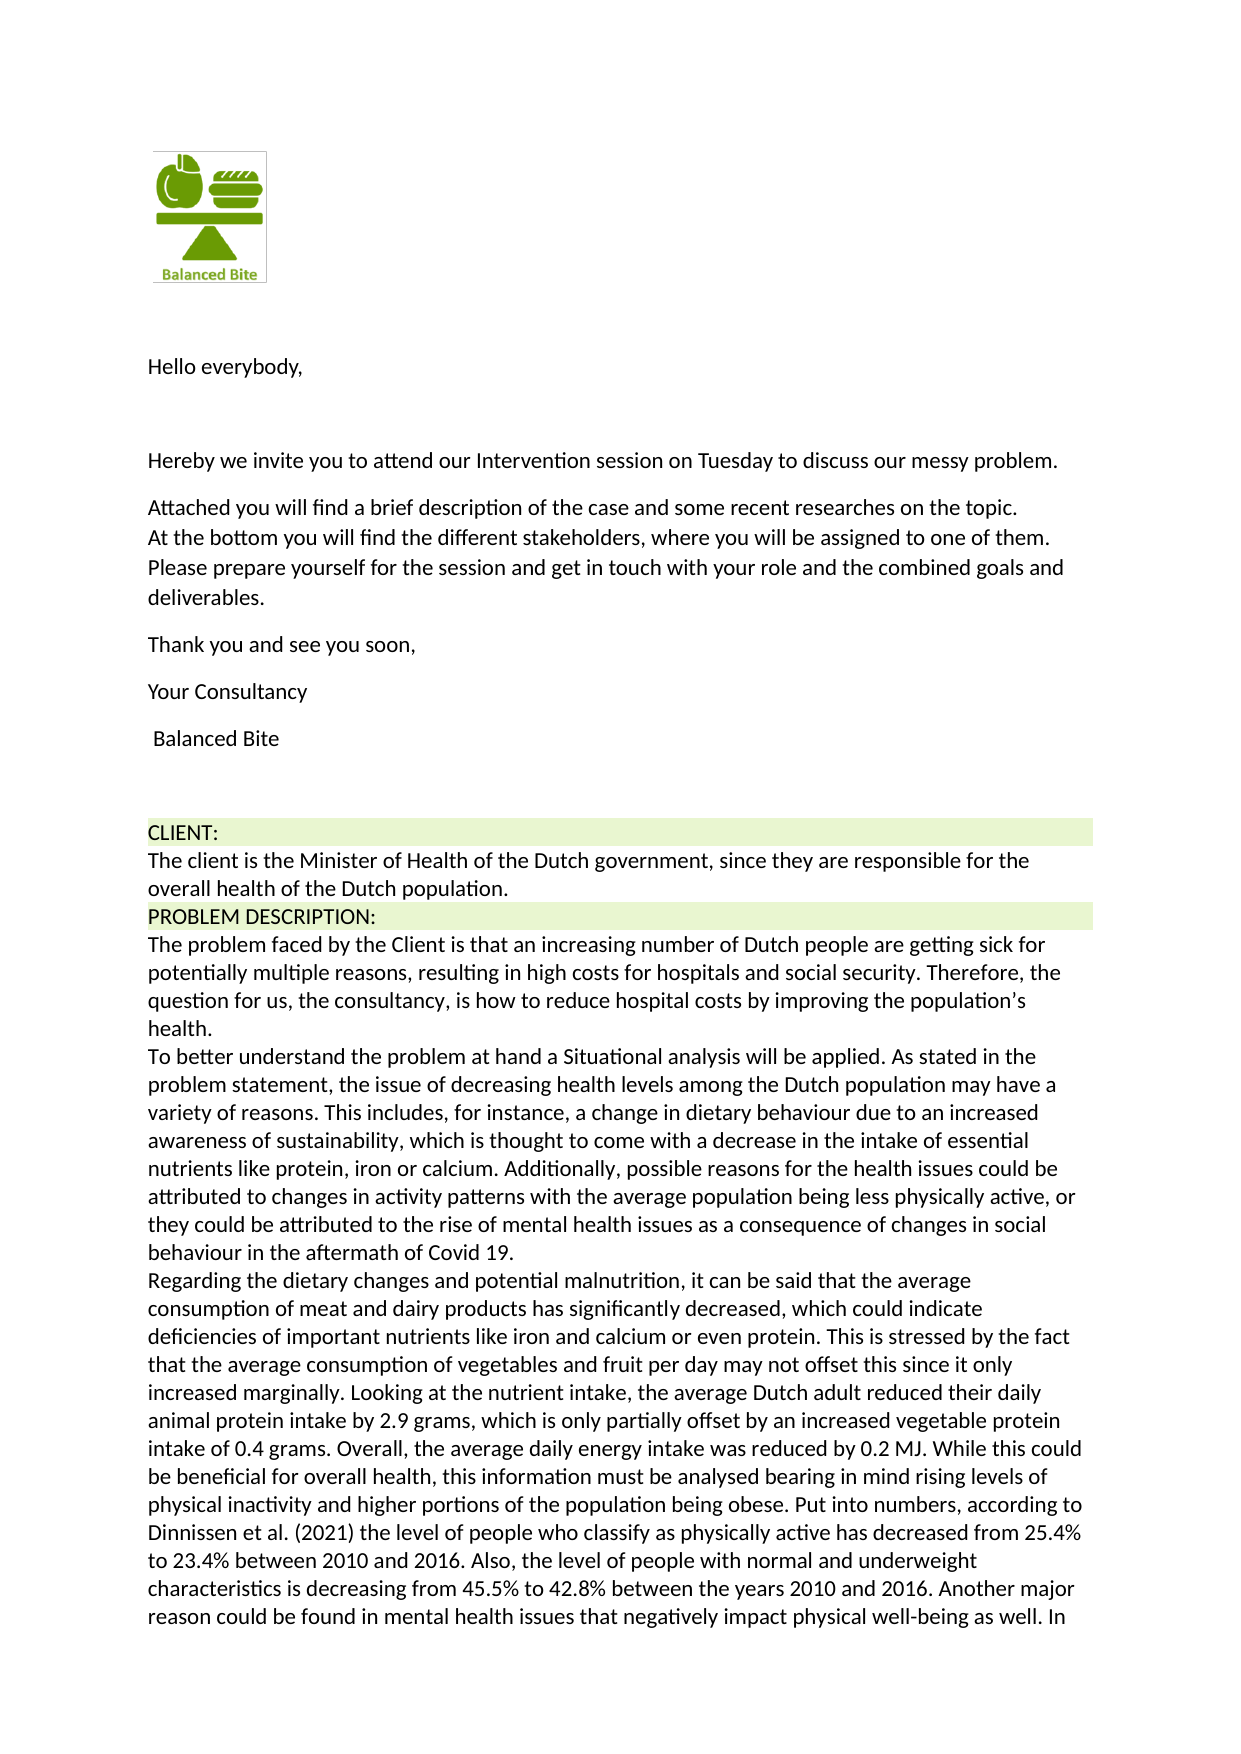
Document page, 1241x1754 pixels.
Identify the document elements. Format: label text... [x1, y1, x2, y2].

text Thank you and see you soon, [148, 630, 1093, 658]
text Hello everybody, [148, 352, 1093, 380]
text The problem faced by the Client is that an increasing number of Dutch people are getting sick for potentially multiple reasons, resulting in high costs for hospitals and social security. Therefore, the question for us, the consultancy, is how to reduce hospital costs by improving the population’s health. [148, 930, 1093, 1042]
text CLIENT: [224, 818, 1093, 846]
text PROBLEM DESCRIPTION: [382, 902, 1093, 930]
picture [147, 147, 271, 287]
text Your Consultancy [148, 677, 1093, 705]
text To better understand the problem at hand a Situational analysis will be applied. As stated in the problem statement, the issue of decreasing health levels among the Dutch population may have a variety of reasons. This includes, for instance, a change in dietary behaviour due to an increased awareness of sustainability, which is thought to come with a decrease in the intake of essential nutrients like protein, iron or calcium. Additionally, possible reasons for the health issues could be attributed to changes in activity patterns with the average population being less physically active, or they could be attributed to the rise of mental health issues as a consequence of changes in social behaviour in the aftermath of Covid 19. [148, 1042, 1093, 1266]
text Balanced Bite [148, 724, 1093, 752]
text Hereby we invite you to attend our Intervention session on Tuesday to discuss our messy problem. [148, 446, 1093, 474]
text Attached you will find a brief description of the case and some recent researches on the topic. At the bottom you will find the different stakeholders, where you will be assigned to one of them. Please prepare yourself for the session and get in touch with your role and the combined goals and deliverables. [148, 493, 1093, 611]
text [148, 1266, 1093, 1630]
text The client is the Minister of Health of the Dutch government, since they are responsible for the overall health of the Dutch population. [148, 846, 1093, 902]
